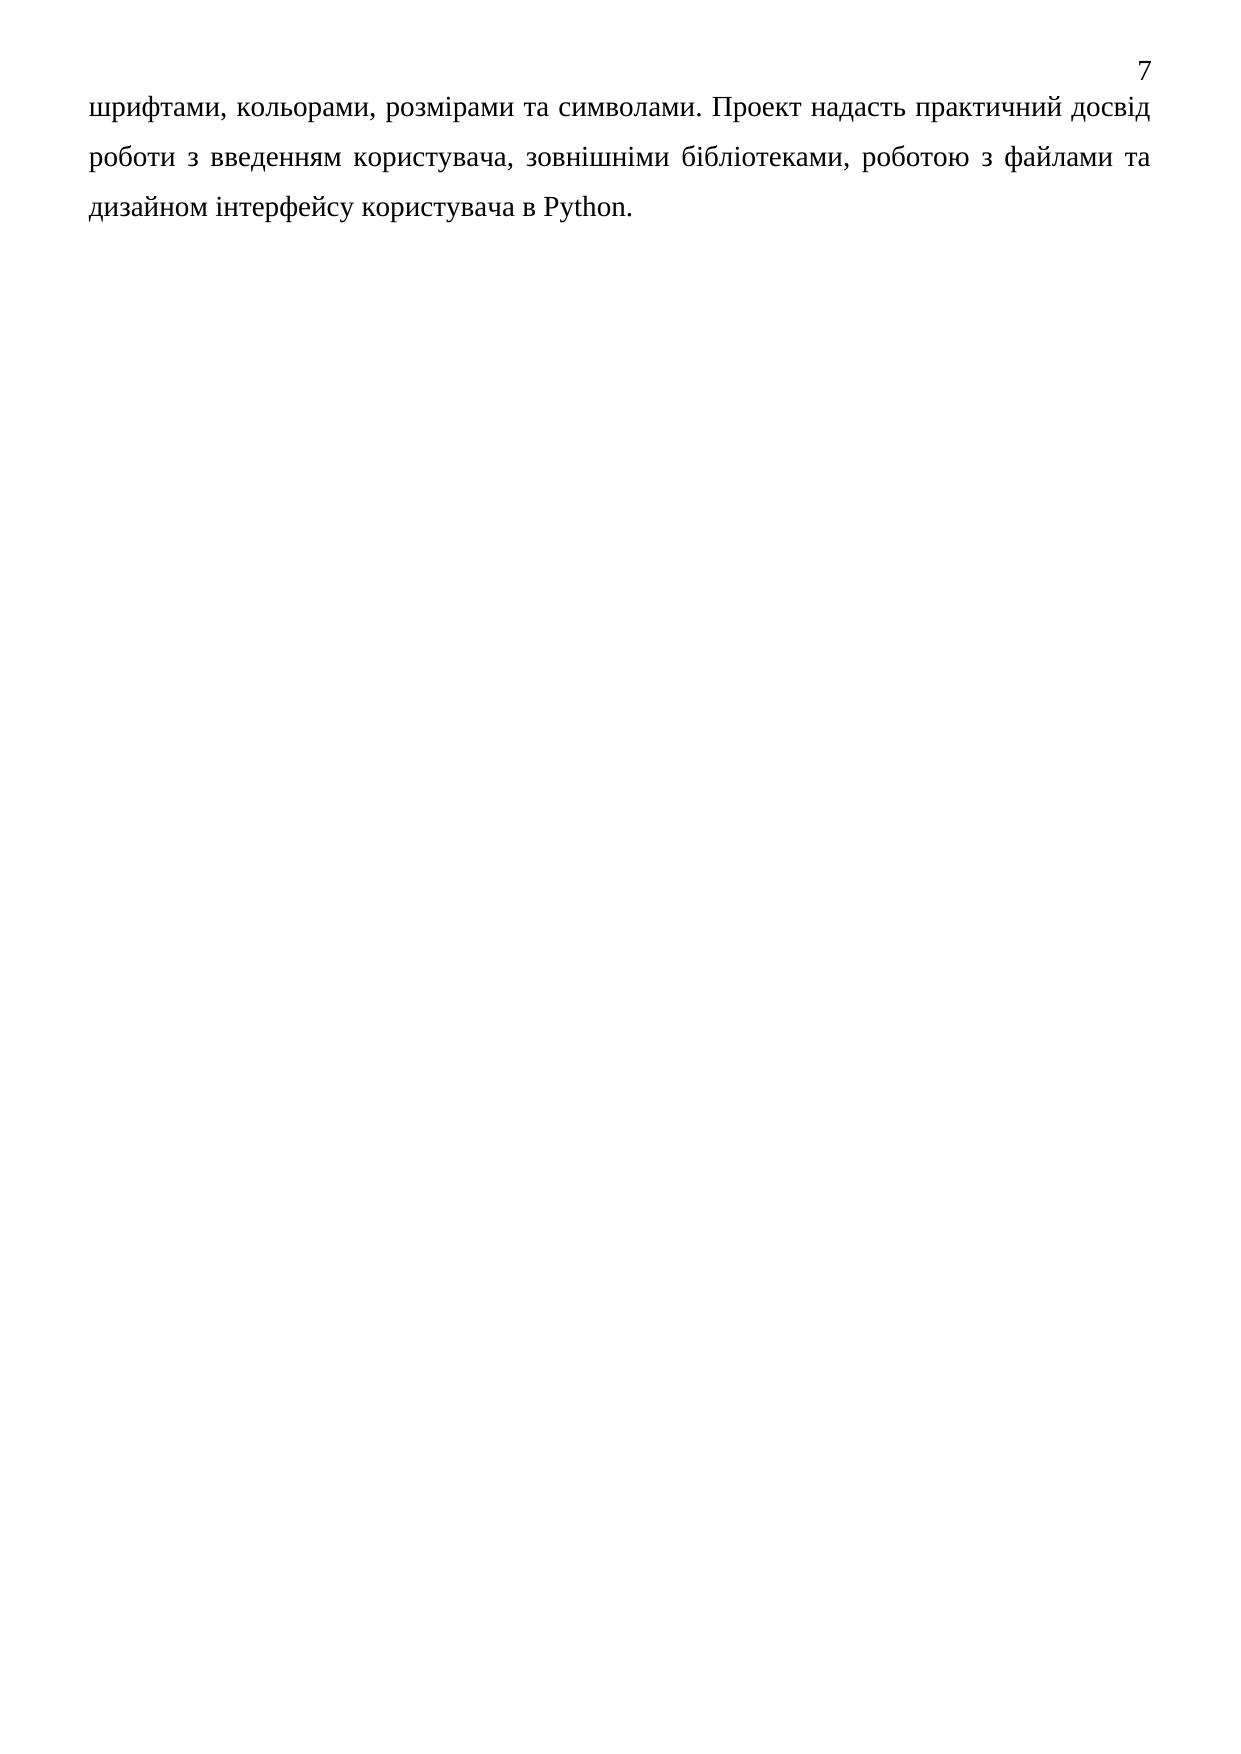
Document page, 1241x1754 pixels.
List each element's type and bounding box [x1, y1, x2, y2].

text [89, 89, 1152, 223]
